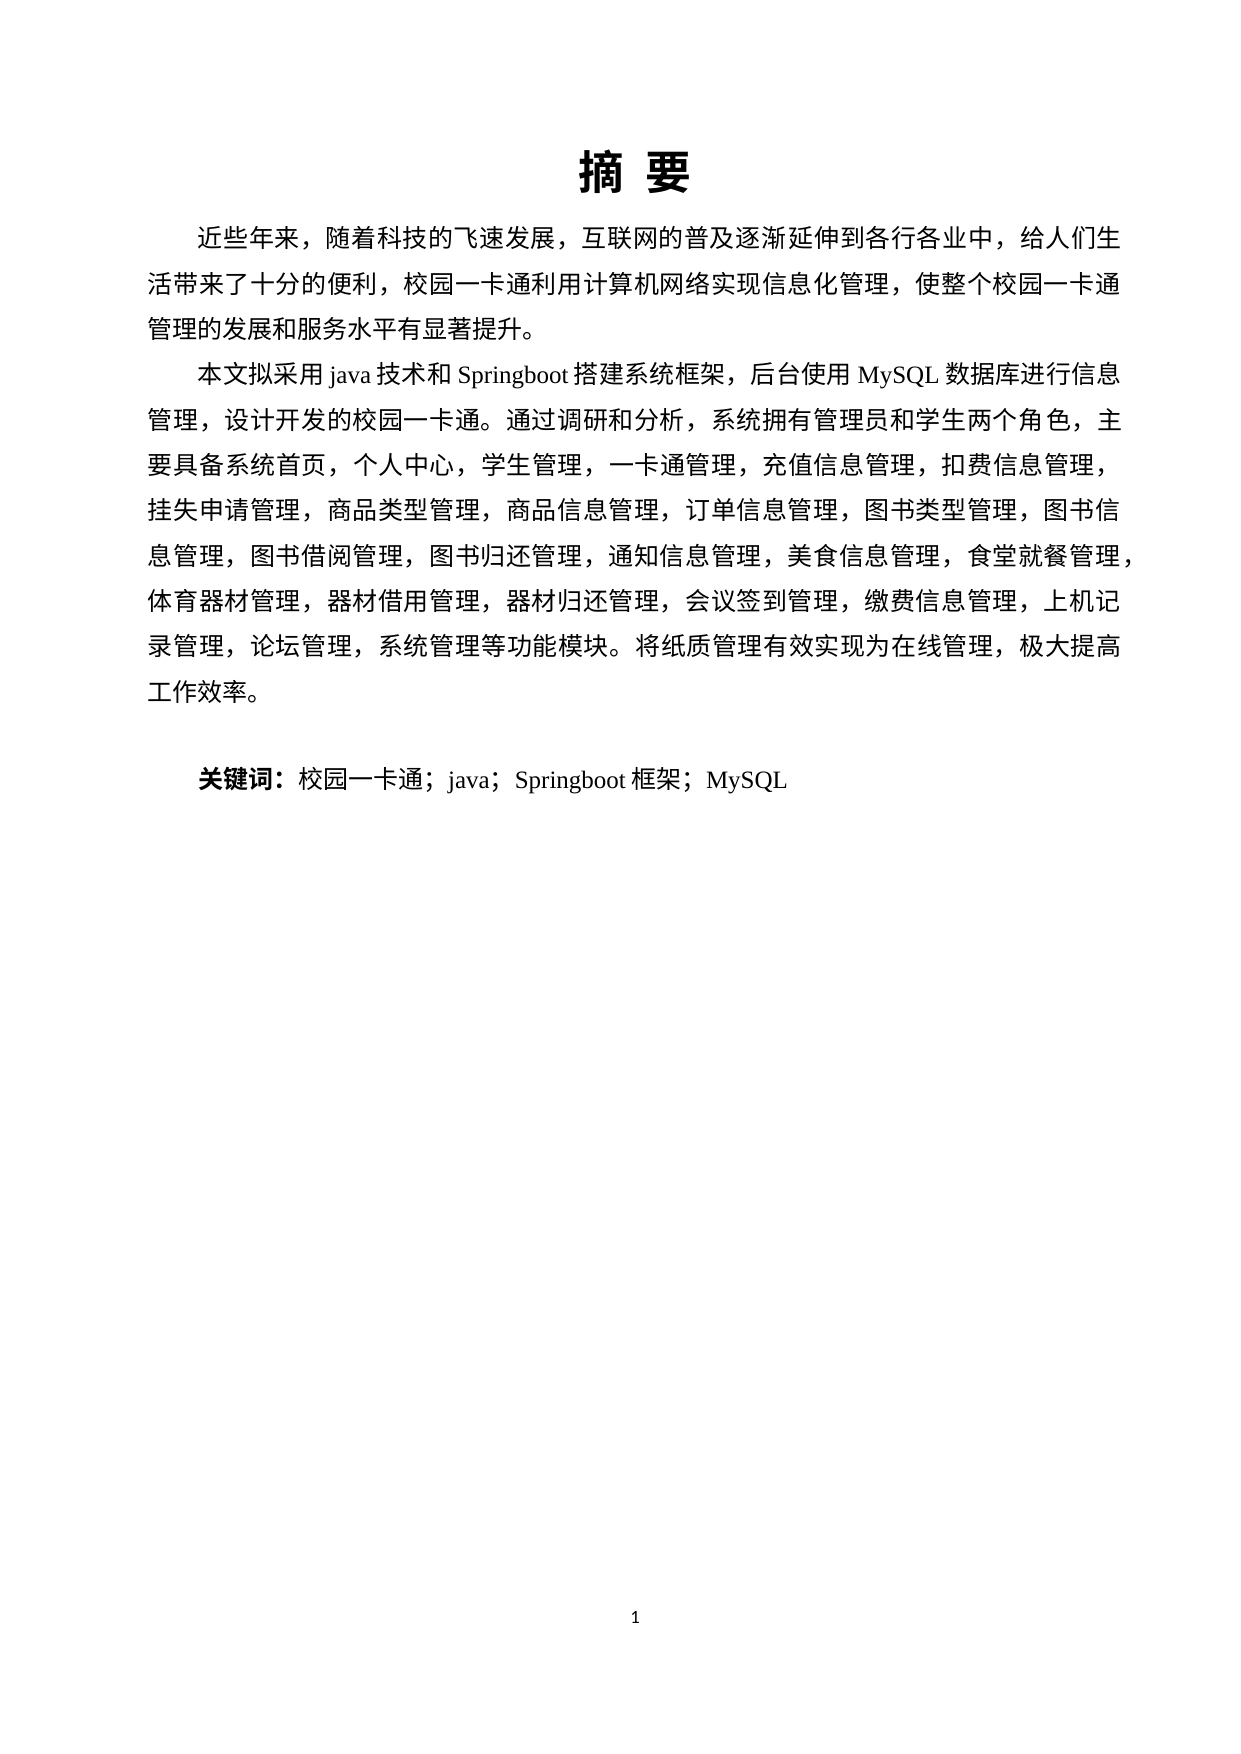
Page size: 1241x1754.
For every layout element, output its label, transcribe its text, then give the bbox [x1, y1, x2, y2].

text 近些年来，随着科技的飞速发展，互联网的普及逐渐延伸到各行各业中，给人们生活带来了十分的便利，校园一卡通利用计算机网络实现信息化管理，使整个校园一卡通管理的发展和服务水平有显著提升。 [148, 219, 1122, 346]
text 关键词：校园一卡通；java；Springboot框架；MySQL [148, 760, 1122, 796]
text 摘 要 [148, 136, 1122, 202]
text 本文拟采用java技术和Springboot搭建系统框架，后台使用MySQL数据库进行信息管理，设计开发的校园一卡通。通过调研和分析，系统拥有管理员和学生两个角色，主要具备系统首页，个人中心，学生管理，一卡通管理，充值信息管理，扣费信息管理，挂失申请管理，商品类型管理，商品信息管理，订单信息管理，图书类型管理，图书信息管理，图书借阅管理，图书归还管理，通知信息管理，美食信息管理，食堂就餐管理，体育器材管理，器材借用管理，器材归还管理，会议签到管理，缴费信息管理，上机记录管理，论坛管理，系统管理等功能模块。将纸质管理有效实现为在线管理，极大提高工作效率。 [148, 355, 1122, 708]
